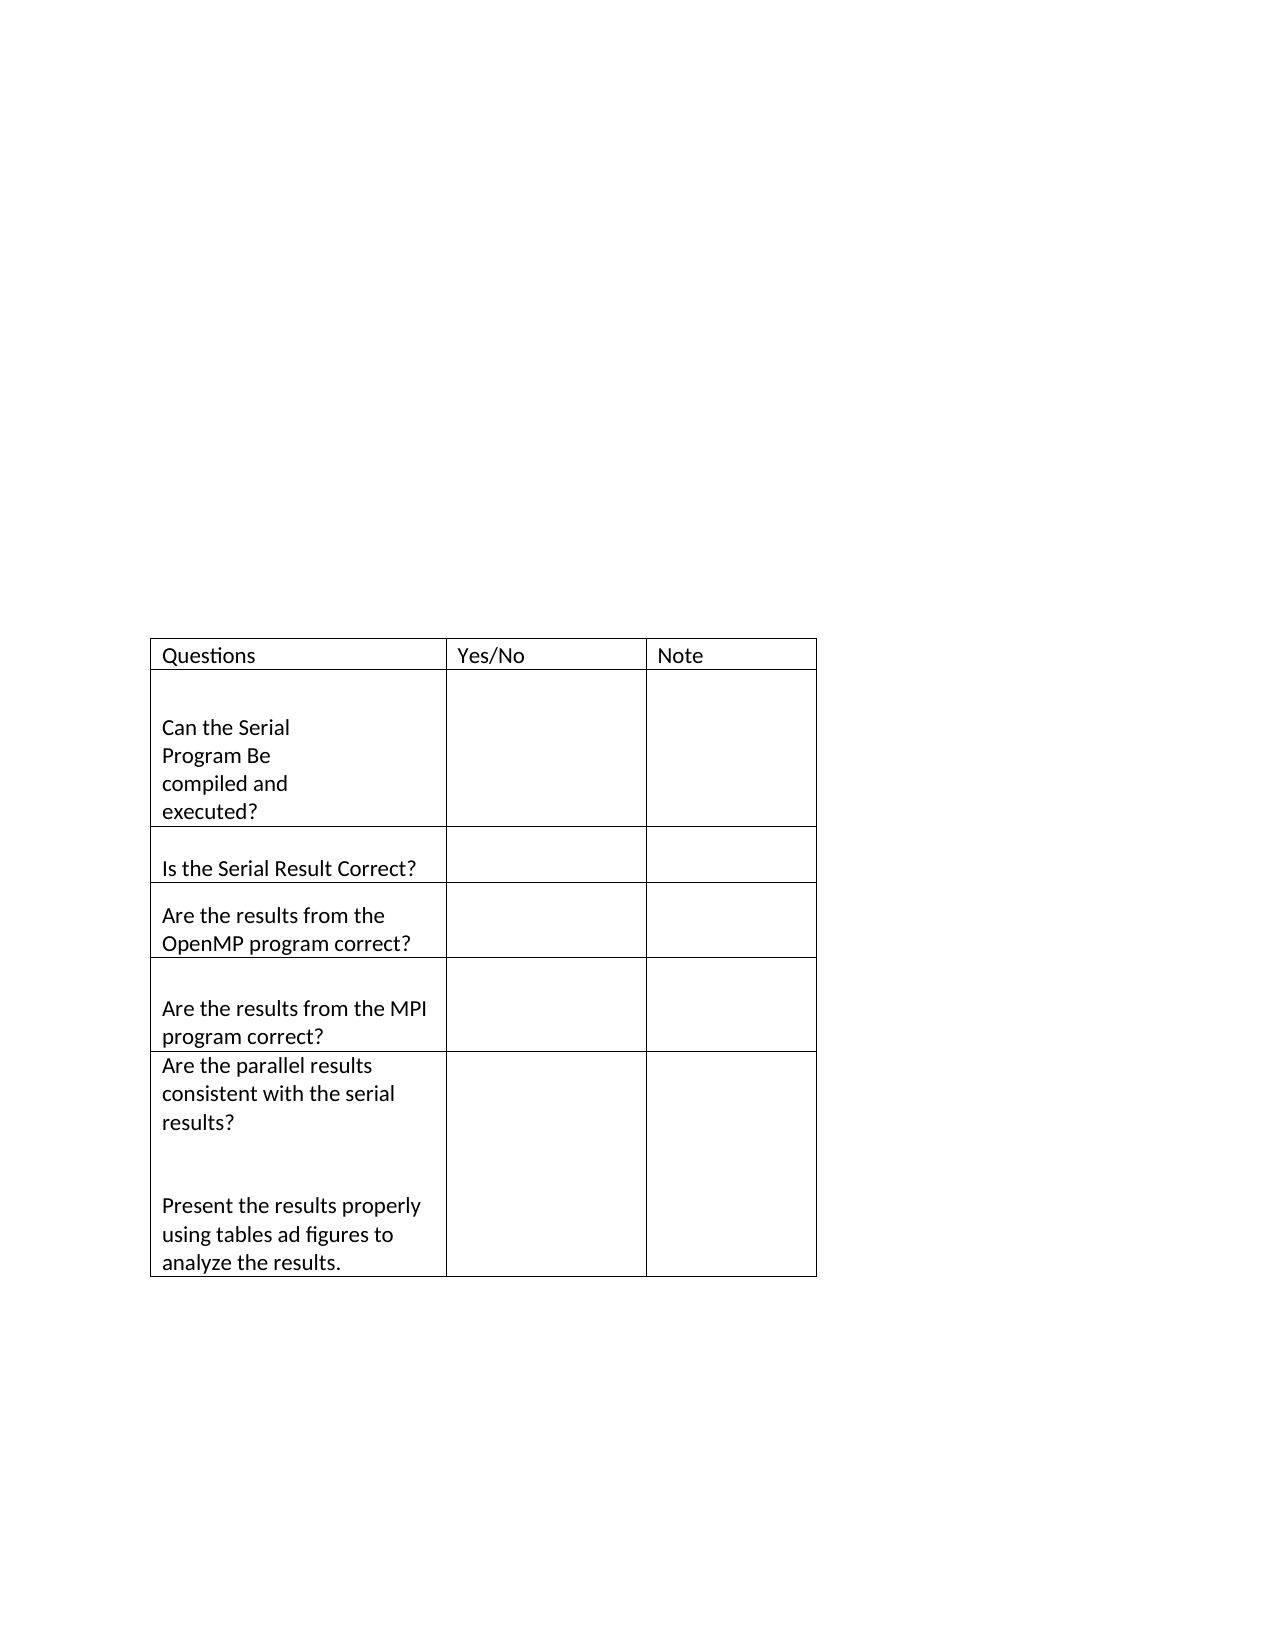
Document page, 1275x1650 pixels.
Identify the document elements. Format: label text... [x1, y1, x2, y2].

table_header Yes/No [447, 639, 646, 669]
table_cell [447, 958, 646, 1051]
table_cell [647, 958, 816, 1051]
table_cell Are the results from the MPI program correct? [151, 958, 446, 1051]
table_cell Are the parallel results consistent with the serial results? Present the results properly using tables ad figures to analyze the results. [151, 1052, 446, 1276]
table_cell [447, 1052, 646, 1276]
table_cell [447, 670, 646, 826]
table_header Questions [151, 639, 446, 669]
table_cell [647, 1052, 816, 1276]
table_cell [647, 883, 816, 957]
table_cell [447, 827, 646, 882]
table_cell Can the Serial Program Be compiled and executed? [151, 670, 446, 826]
table_cell [647, 670, 816, 826]
table_cell [447, 883, 646, 957]
table_cell Is the Serial Result Correct? [151, 827, 446, 882]
table_cell Are the results from the OpenMP program correct? [151, 883, 446, 957]
table_header Note [647, 639, 816, 669]
table_cell [647, 827, 816, 882]
